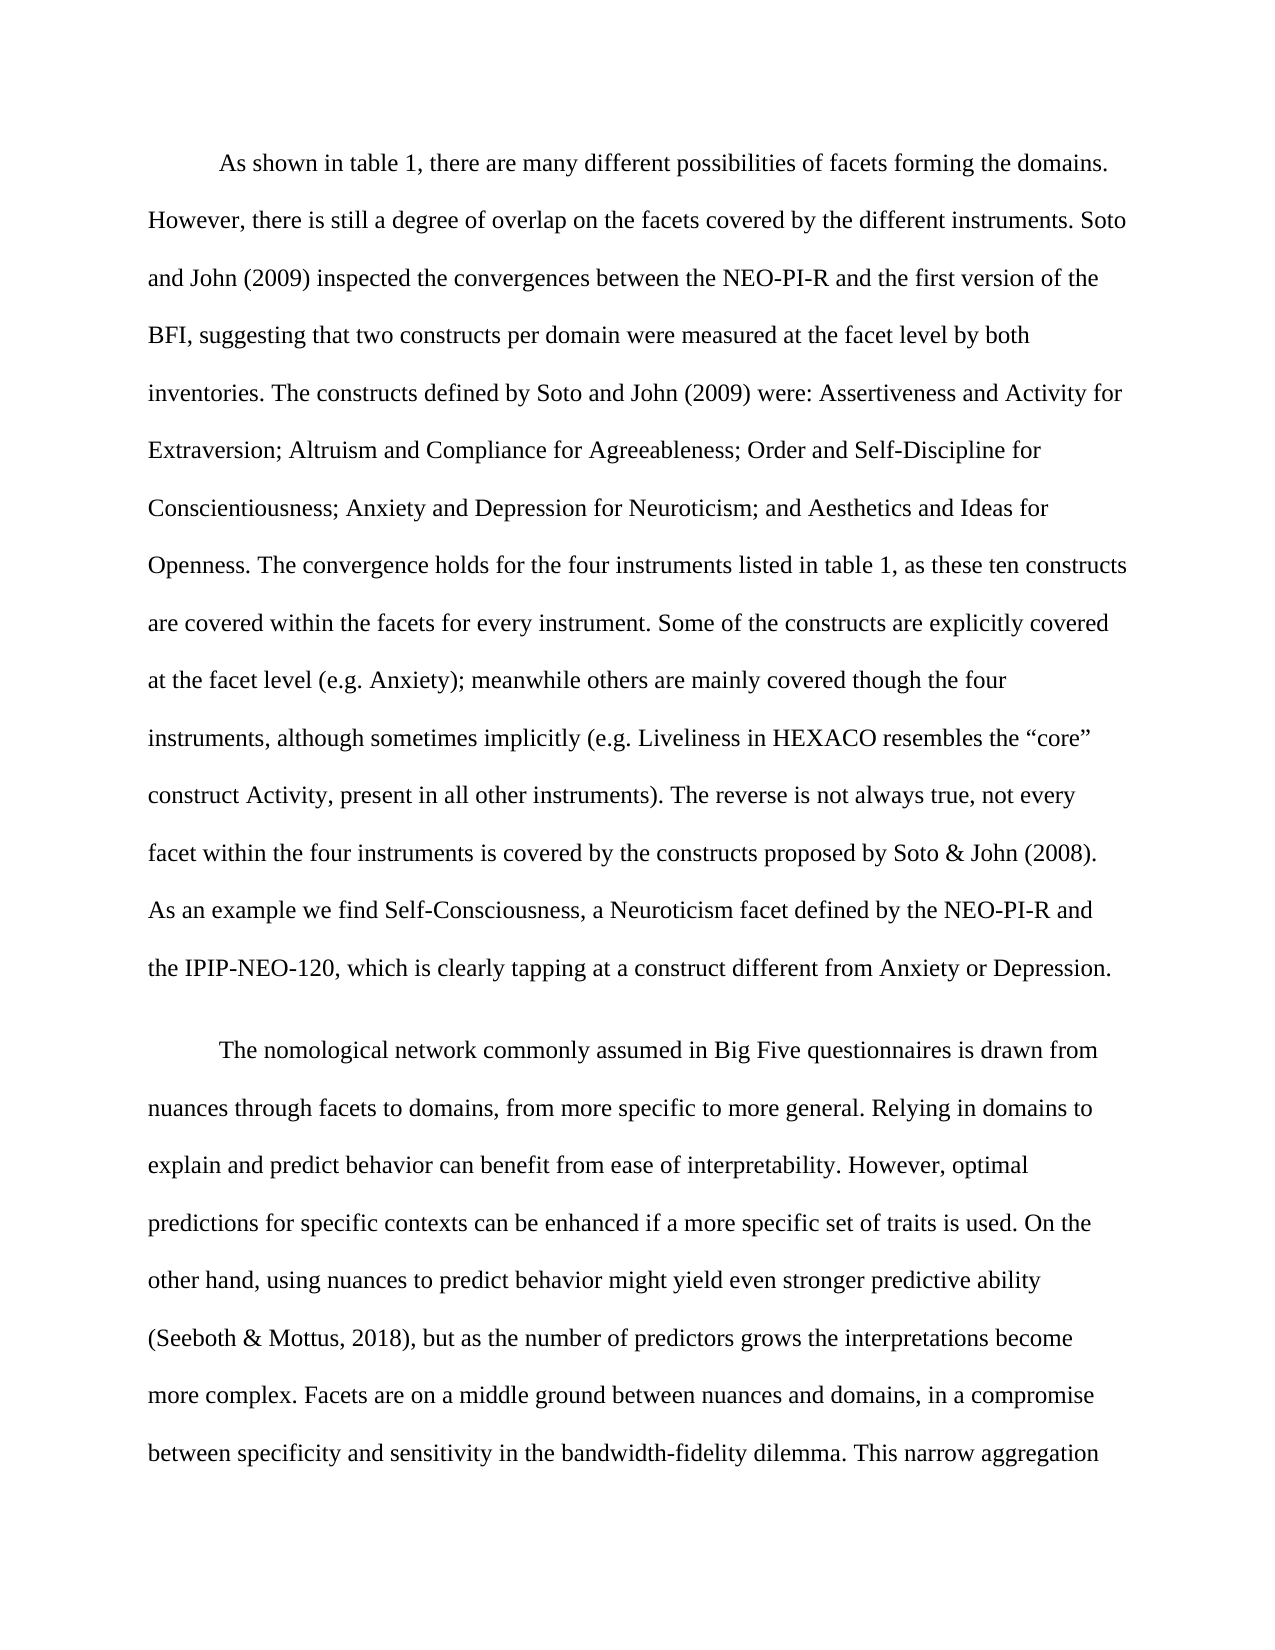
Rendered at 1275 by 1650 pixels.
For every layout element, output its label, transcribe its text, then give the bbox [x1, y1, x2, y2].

text As shown in table 1, there are many different possibilities of facets forming the domains. However, there is still a degree of overlap on the facets covered by the different instruments. Soto and John (2009) inspected the convergences between the NEO-PI-R and the first version of the BFI, suggesting that two constructs per domain were measured at the facet level by both inventories. The constructs defined by Soto and John (2009) were: Assertiveness and Activity for Extraversion; Altruism and Compliance for Agreeableness; Order and Self-Discipline for Conscientiousness; Anxiety and Depression for Neuroticism; and Aesthetics and Ideas for Openness. The convergence holds for the four instruments listed in table 1, as these ten constructs are covered within the facets for every instrument. Some of the constructs are explicitly covered at the facet level (e.g. Anxiety); meanwhile others are mainly covered though the four instruments, although sometimes implicitly (e.g. Liveliness in HEXACO resembles the “core” construct Activity, present in all other instruments). The reverse is not always true, not every facet within the four instruments is covered by the constructs proposed by Soto & John (2008). As an example we find Self-Consciousness, a Neuroticism facet defined by the NEO-PI-R and the IPIP-NEO-120, which is clearly tapping at a construct different from Anxiety or Depression. [148, 148, 1127, 981]
